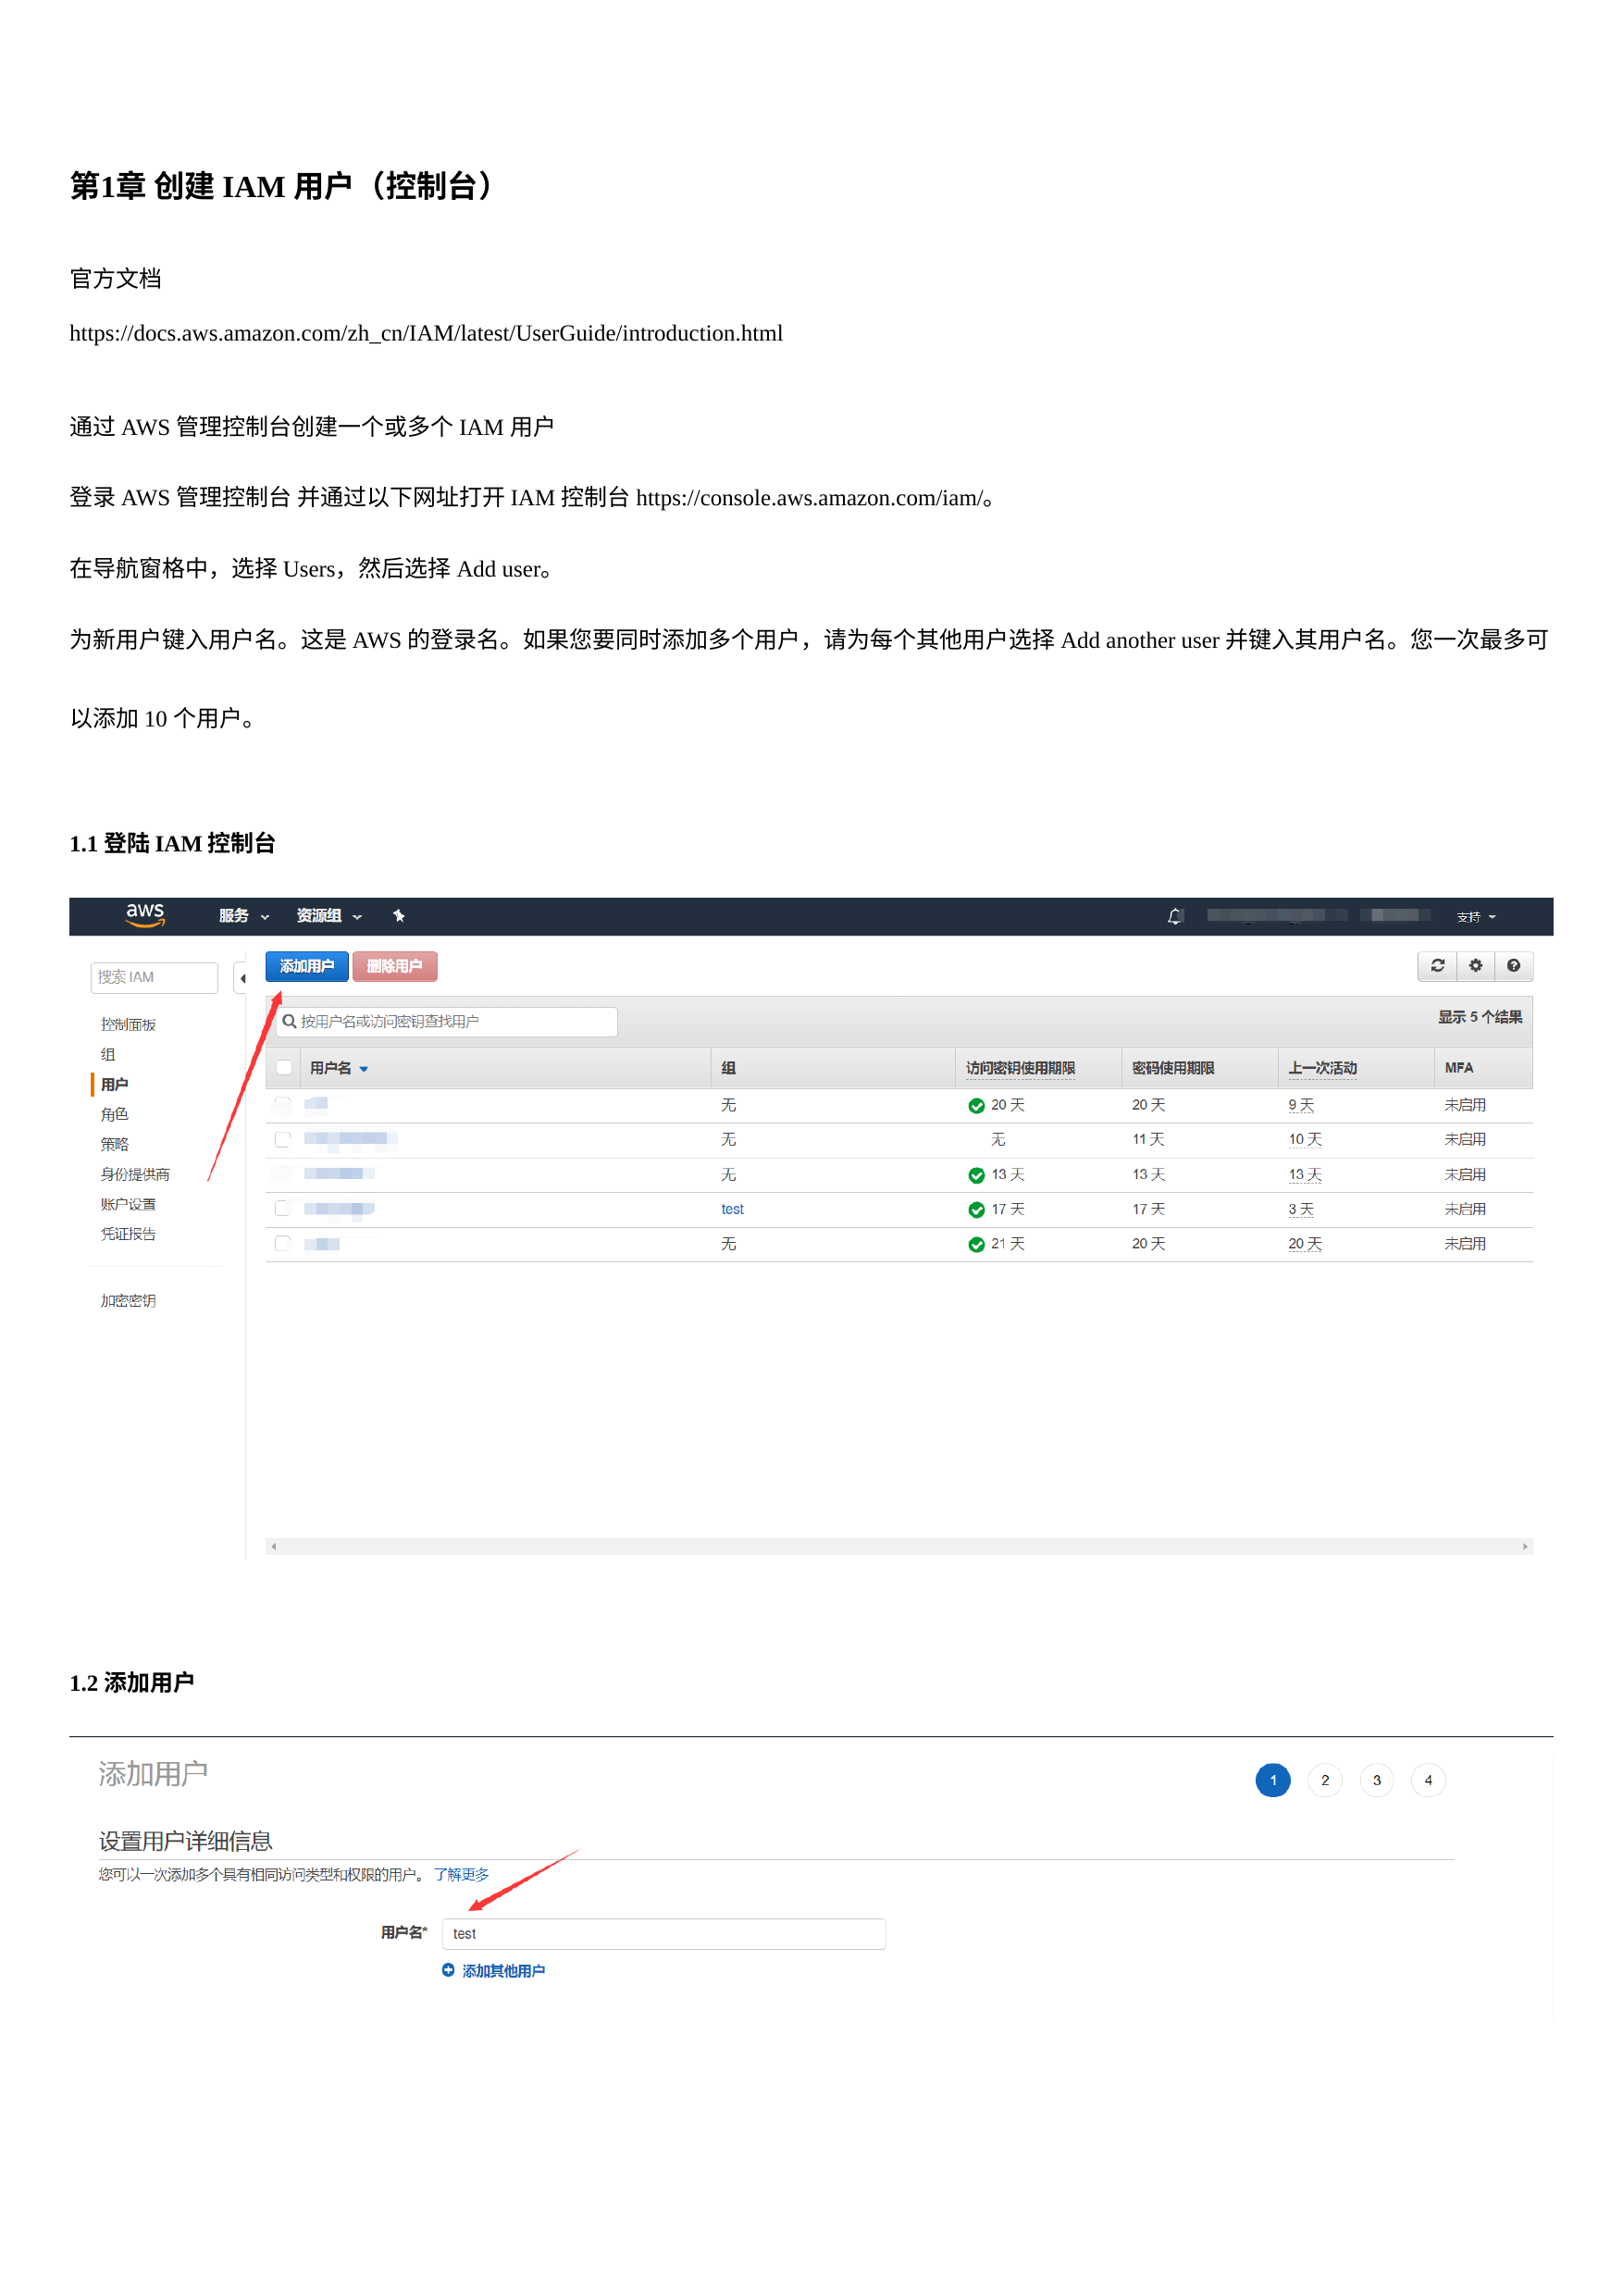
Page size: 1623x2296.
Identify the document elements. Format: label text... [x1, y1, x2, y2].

subtitle 创建 IAM 用户（控制台） [69, 153, 1554, 216]
text 为新用户键入用户名。这是 AWS 的登录名。如果您要同时添加多个用户，请为每个其他用户选择 Add another user 并键入其用户名。您一次最多可以添加 10 个用户。 [69, 607, 1554, 749]
subtitle 登陆IAM控制台 [69, 811, 1554, 874]
text 官方文档 [69, 246, 1554, 309]
subtitle 添加用户 [69, 1649, 1554, 1712]
text 登录 AWS 管理控制台 并通过以下网址打开 IAM 控制台 https://console.aws.amazon.com/iam/。 [69, 465, 1554, 527]
picture [69, 898, 1554, 1569]
text https://docs.aws.amazon.com/zh_cn/IAM/latest/UserGuide/introduction.html [69, 317, 1554, 349]
picture [69, 1736, 1554, 2022]
text 通过 AWS 管理控制台创建一个或多个 IAM 用户 [69, 393, 1554, 456]
text 在导航窗格中，选择 Users，然后选择 Add user。 [69, 536, 1554, 599]
